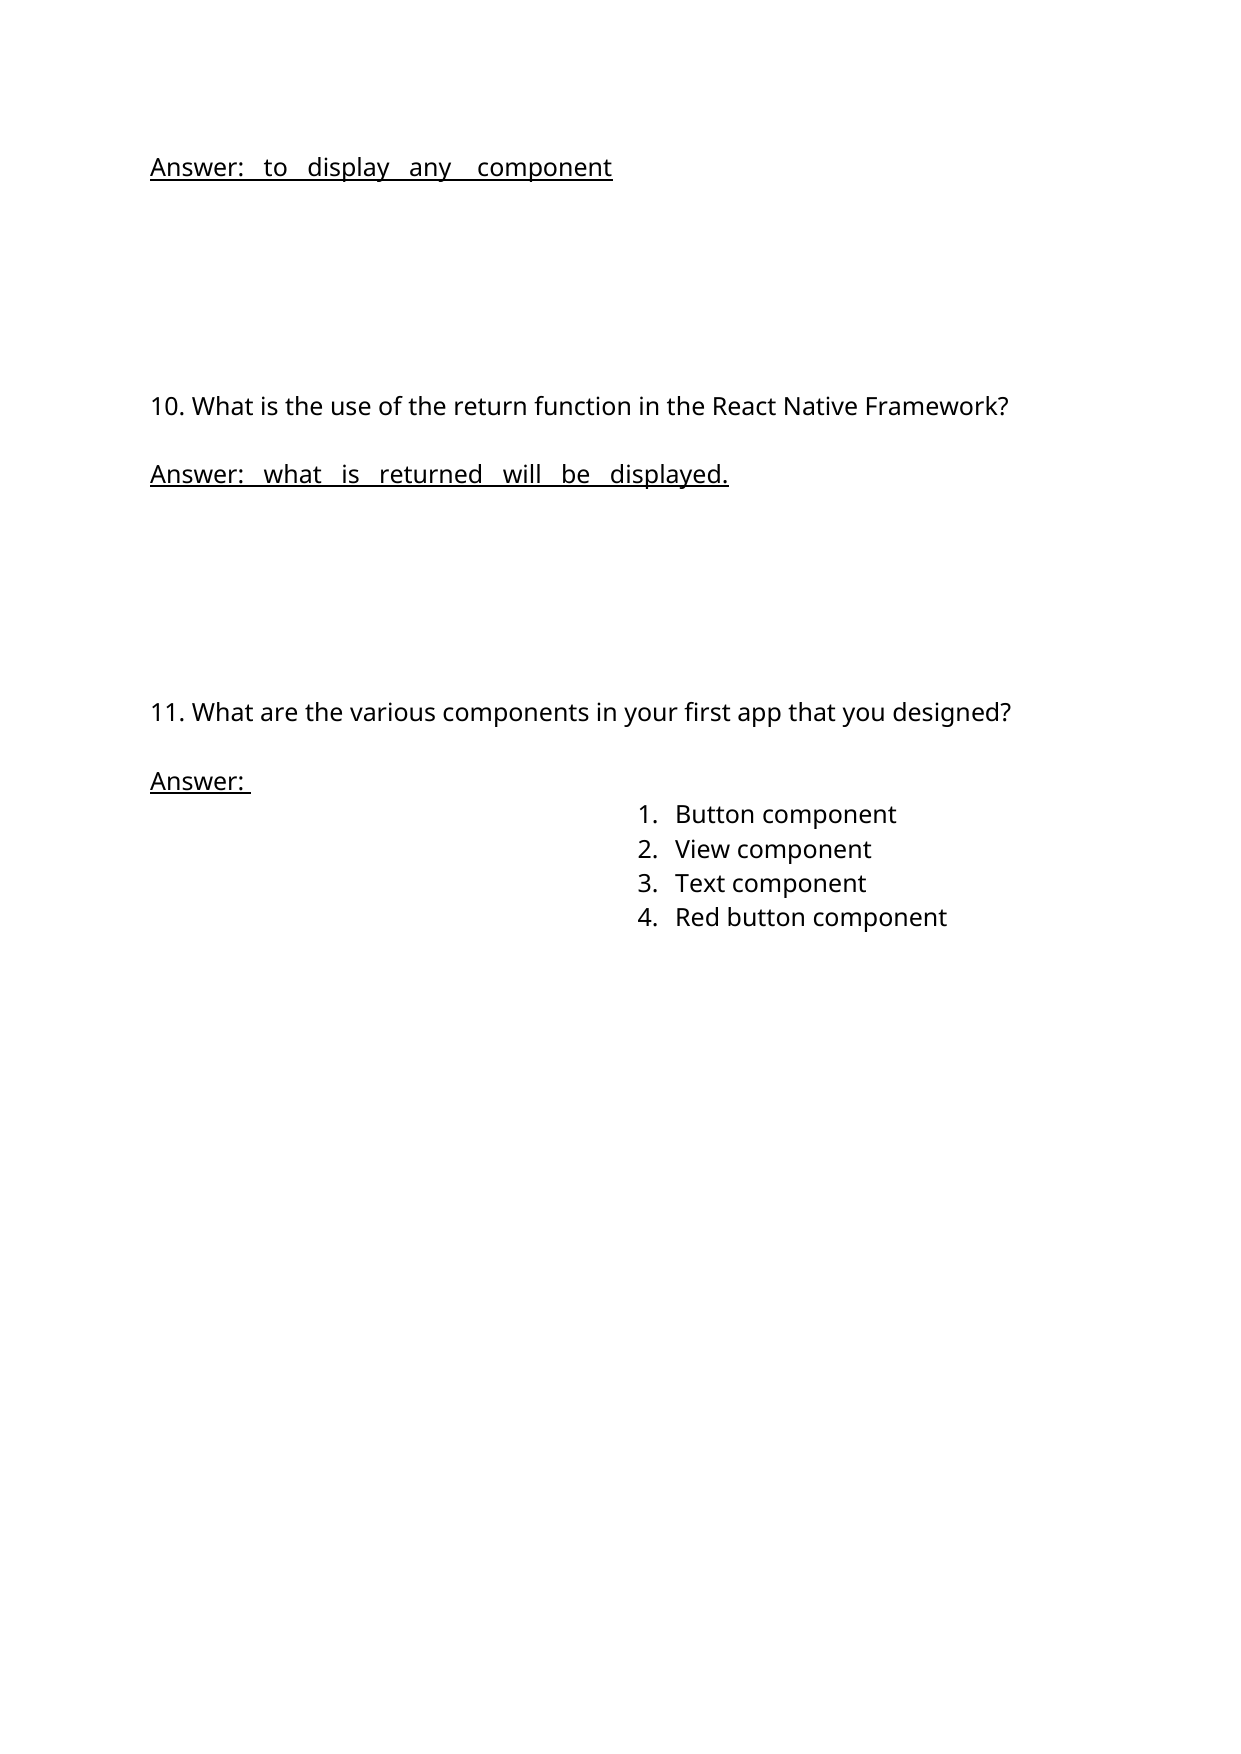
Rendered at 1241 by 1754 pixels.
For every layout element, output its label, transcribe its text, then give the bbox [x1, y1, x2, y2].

text Answer: [150, 763, 1090, 797]
text Answer: to display any component [150, 150, 1090, 184]
text Answer: what is returned will be displayed. [150, 457, 1090, 491]
list View component [637, 831, 1090, 865]
text 10. What is the use of the return function in the React Native Framework? [150, 388, 1090, 422]
text 11. What are the various components in your first app that you designed? [150, 695, 1090, 729]
list Red button component [637, 899, 1090, 933]
list Button component [637, 797, 1090, 831]
list Text component [637, 865, 1090, 899]
